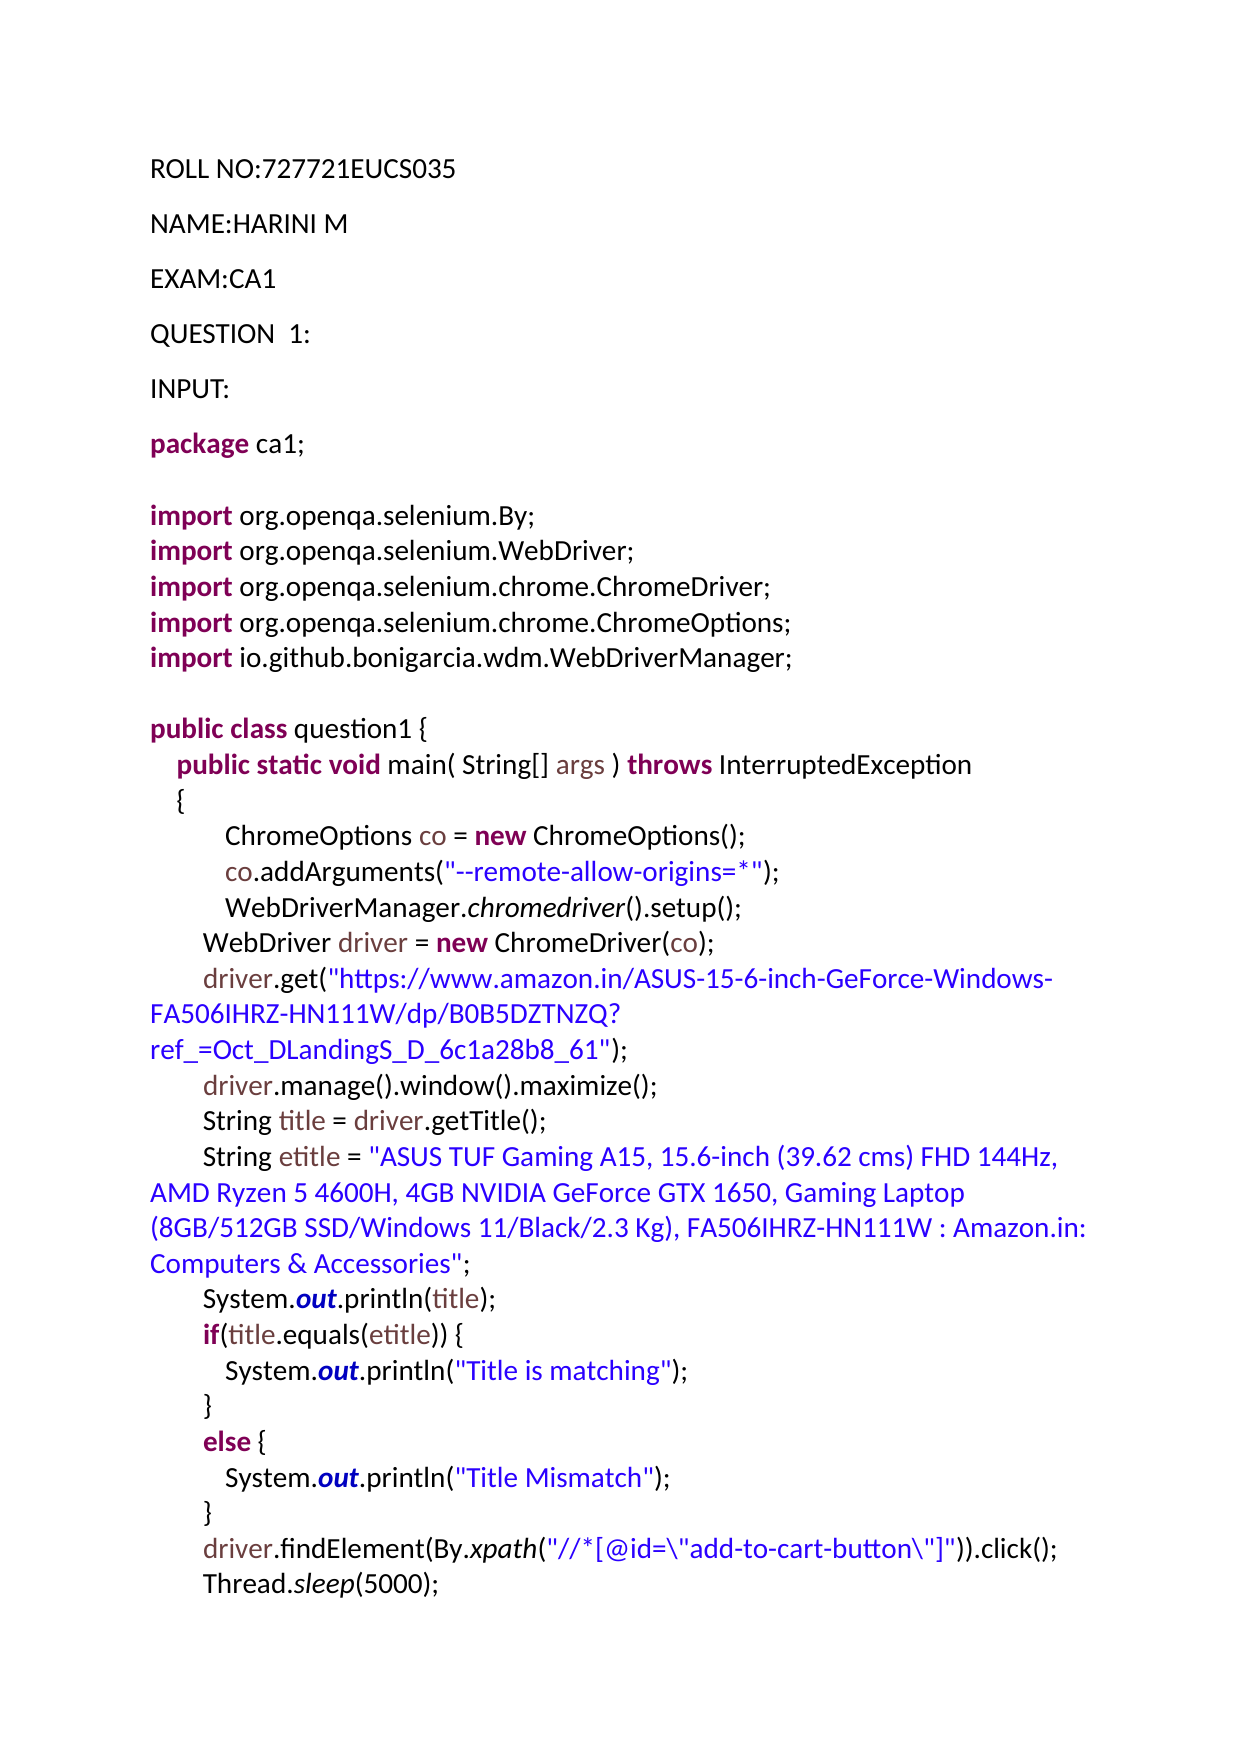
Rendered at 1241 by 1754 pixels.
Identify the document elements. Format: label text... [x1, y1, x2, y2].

text else { [150, 1423, 1090, 1459]
text public class question1 { [150, 711, 1090, 746]
text System.out.println(title); [150, 1281, 1090, 1316]
text driver.findElement(By.xpath("//*[@id=\"add-to-cart-button\"]")).click(); [150, 1530, 1090, 1566]
text System.out.println("Title Mismatch"); [150, 1459, 1090, 1494]
text System.out.println("Title is matching"); [150, 1352, 1090, 1387]
text ROLL NO:727721EUCS035 [150, 150, 1090, 186]
text import org.openqa.selenium.By; [150, 497, 1090, 532]
text QUESTION 1: [150, 315, 1090, 351]
text WebDriverManager.chromedriver().setup(); [150, 889, 1090, 924]
text import org.openqa.selenium.chrome.ChromeDriver; [150, 568, 1090, 604]
text driver.get("https://www.amazon.in/ASUS-15-6-inch-GeForce-Windows-FA506IHRZ-HN111W/dp/B0B5DZTNZQ?ref_=Oct_DLandingS_D_6c1a28b8_61"); [150, 960, 1090, 1067]
text if(title.equals(etitle)) { [150, 1316, 1090, 1352]
text EXAM:CA1 [150, 260, 1090, 296]
text driver.manage().window().maximize(); [150, 1067, 1090, 1102]
text import io.github.bonigarcia.wdm.WebDriverManager; [150, 639, 1090, 675]
text co.addArguments("--remote-allow-origins=*"); [150, 853, 1090, 889]
text INPUT: [150, 370, 1090, 406]
text NAME:HARINI M [150, 205, 1090, 241]
text package ca1; [150, 426, 1090, 461]
text ChromeOptions co = new ChromeOptions(); [150, 817, 1090, 853]
text } [150, 1494, 1090, 1530]
text } [150, 1387, 1090, 1423]
text import org.openqa.selenium.chrome.ChromeOptions; [150, 604, 1090, 639]
text public static void main( String[] args ) throws InterruptedException [150, 746, 1090, 782]
text Thread.sleep(5000); [150, 1566, 1090, 1601]
text String etitle = "ASUS TUF Gaming A15, 15.6-inch (39.62 cms) FHD 144Hz, AMD Ryzen 5 4600H, 4GB NVIDIA GeForce GTX 1650, Gaming Laptop (8GB/512GB SSD/Windows 11/Black/2.3 Kg), FA506IHRZ-HN111W : Amazon.in: Computers & Accessories"; [150, 1138, 1090, 1281]
text String title = driver.getTitle(); [150, 1102, 1090, 1138]
text { [150, 782, 1090, 817]
text import org.openqa.selenium.WebDriver; [150, 532, 1090, 568]
text WebDriver driver = new ChromeDriver(co); [150, 924, 1090, 960]
